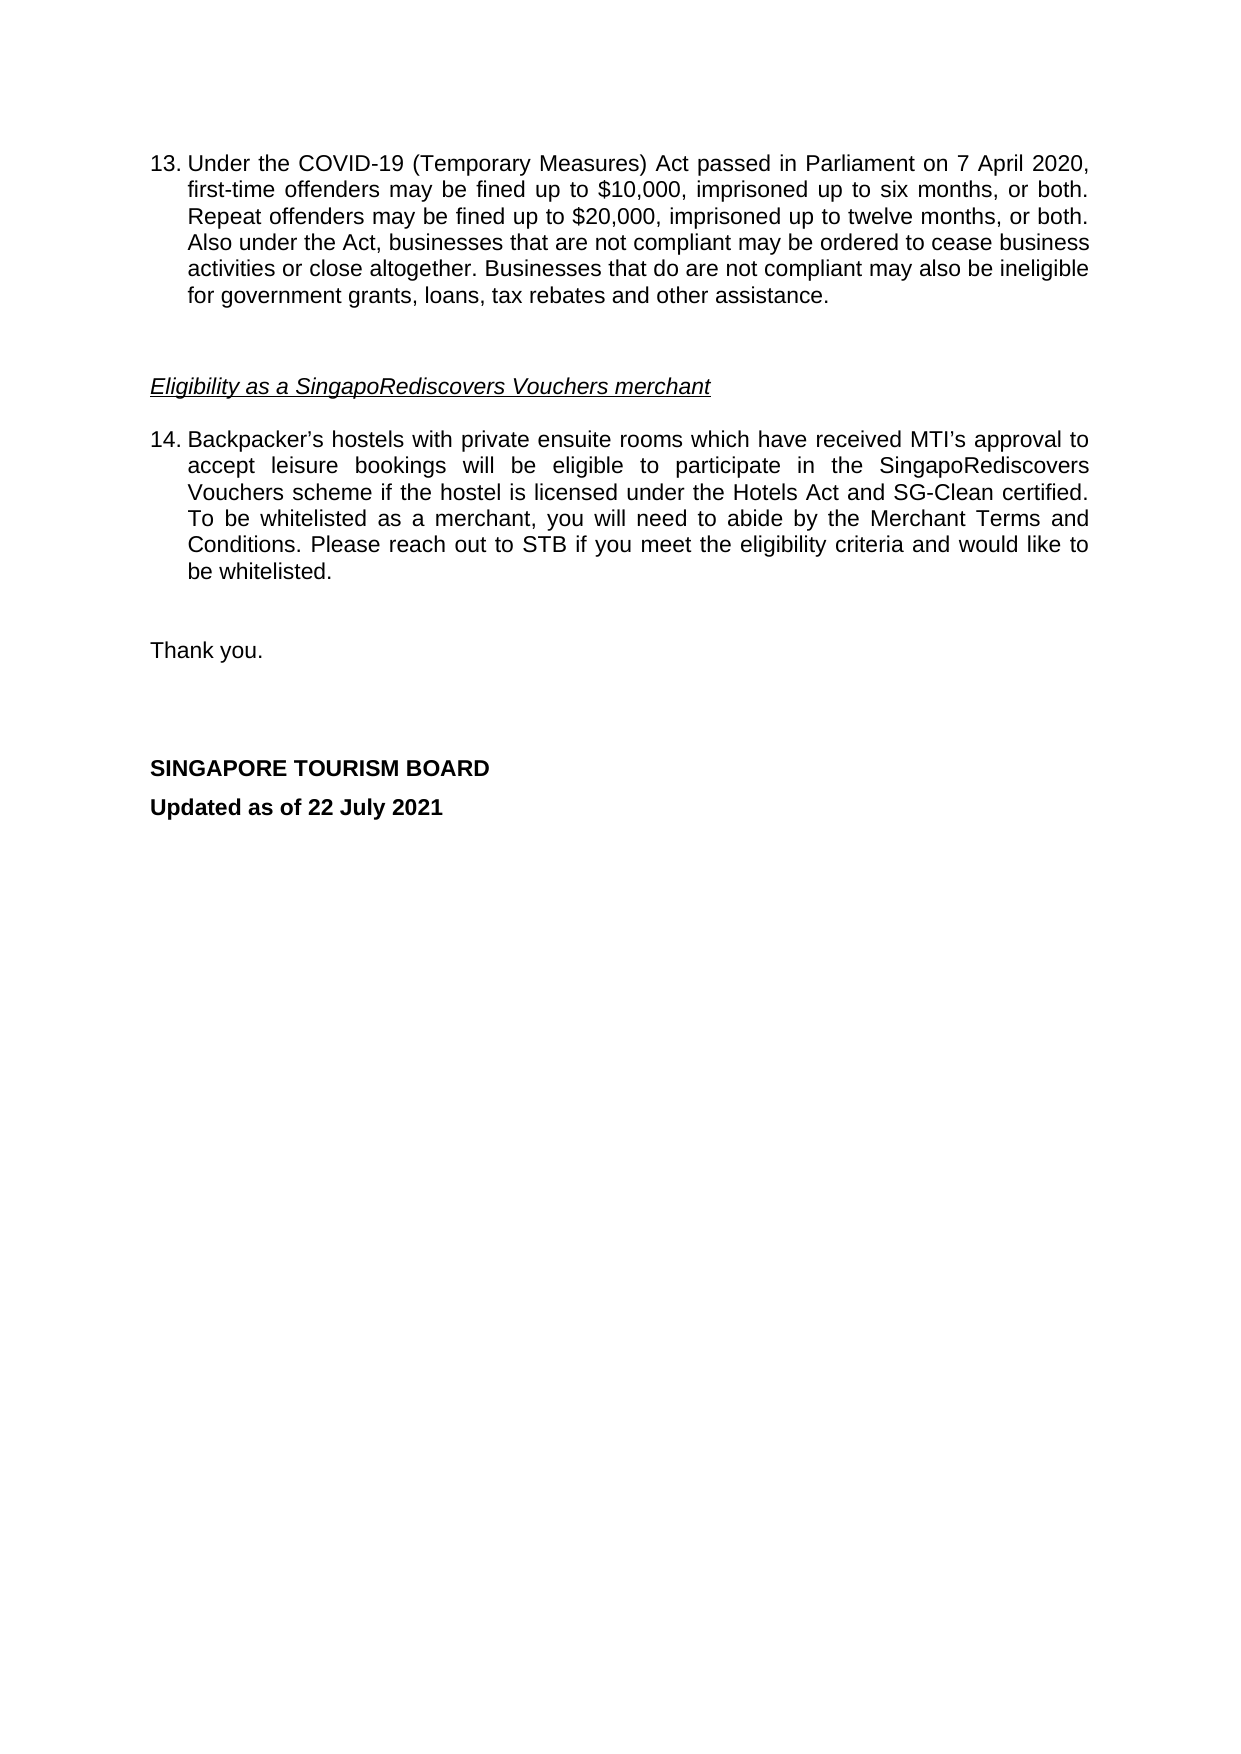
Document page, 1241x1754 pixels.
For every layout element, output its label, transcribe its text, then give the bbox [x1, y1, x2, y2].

list Under the COVID-19 (Temporary Measures) Act passed in Parliament on 7 April 2020, first-time offenders may be fined up to $10,000, imprisoned up to six months, or both. Repeat offenders may be fined up to $20,000, imprisoned up to twelve months, or both. Also under the Act, businesses that are not compliant may be ordered to cease business activities or close altogether. Businesses that do are not compliant may also be ineligible for government grants, loans, tax rebates and other assistance. [150, 150, 1090, 308]
text SINGAPORE TOURISM BOARD [150, 755, 1090, 781]
text Eligibility as a SingapoRediscovers Vouchers merchant [150, 373, 1090, 400]
list Backpacker’s hostels with private ensuite rooms which have received MTI’s approval to accept leisure bookings will be eligible to participate in the SingapoRediscovers Vouchers scheme if the hostel is licensed under the Hotels Act and SG-Clean certified. To be whitelisted as a merchant, you will need to abide by the Merchant Terms and Conditions. Please reach out to STB if you meet the eligibility criteria and would like to be whitelisted. [150, 426, 1090, 584]
text Updated as of 22 July 2021 [150, 794, 1090, 820]
text Thank you. [150, 637, 1090, 663]
